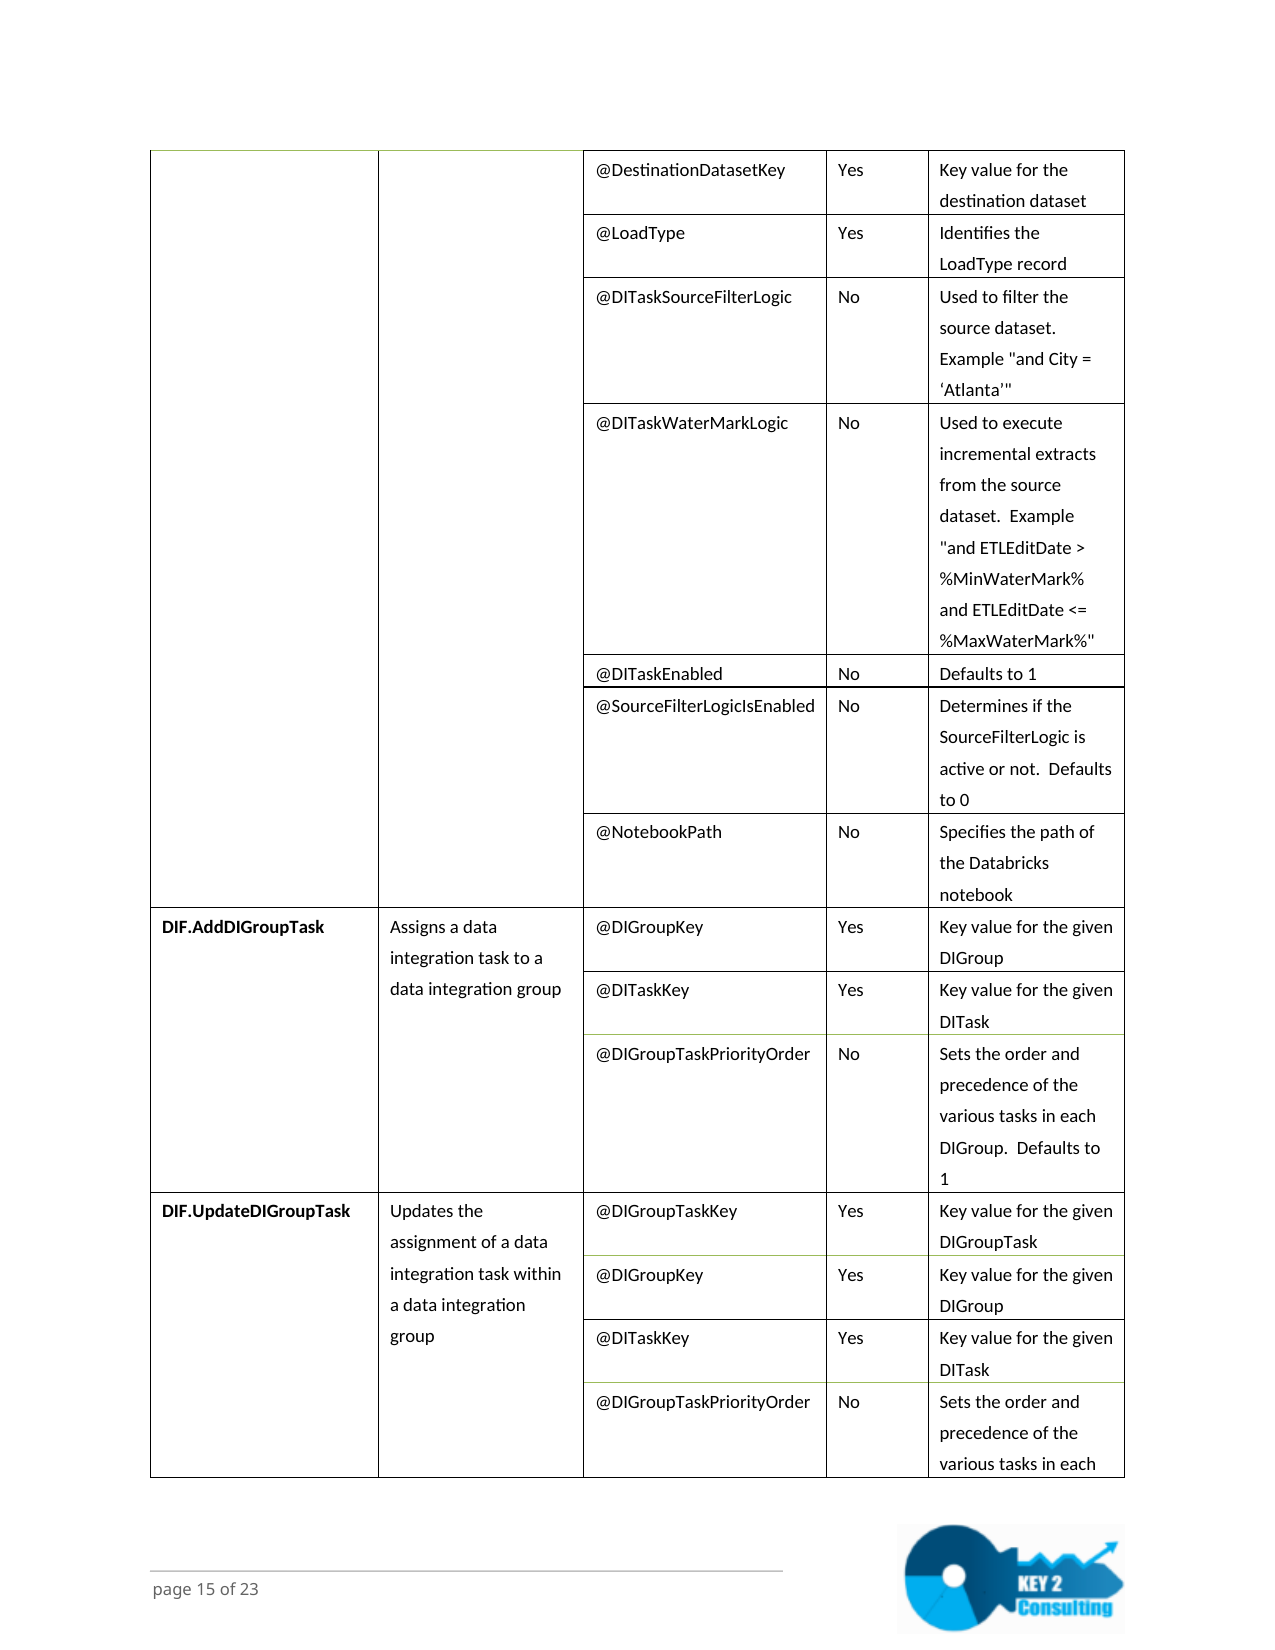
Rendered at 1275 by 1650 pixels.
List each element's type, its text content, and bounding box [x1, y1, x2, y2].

table_cell Identifies the LoadType record [929, 215, 1124, 277]
table_cell @DITaskSourceFilterLogic [584, 278, 826, 403]
table_cell No [827, 404, 928, 654]
table_cell @SourceFilterLogicIsEnabled [584, 688, 826, 812]
table_cell No [827, 278, 928, 403]
table_cell @DITaskKey [584, 972, 826, 1034]
table_cell Key value for the given DIGroup [929, 1256, 1124, 1319]
table_cell @NotebookPath [584, 814, 826, 907]
table_cell @DITaskKey [584, 1320, 826, 1382]
table_cell No [827, 655, 928, 686]
table_cell Yes [827, 1256, 928, 1319]
table_cell Key value for the given DITask [929, 1320, 1124, 1382]
table_cell DIF.UpdateDIGroupTask [151, 1193, 378, 1477]
table_cell @DIGroupTaskPriorityOrder [584, 1035, 826, 1192]
table_cell Key value for the given DIGroup [929, 908, 1124, 971]
table_cell Determines if the SourceFilterLogic is active or not. Defaults to 0 [929, 688, 1124, 812]
table_cell Specifies the path of the Databricks notebook [929, 814, 1124, 907]
table_cell @DITaskWaterMarkLogic [584, 404, 826, 654]
table_cell Assigns a data integration task to a data integration group [379, 908, 583, 1192]
picture [896, 1524, 1125, 1634]
table_cell Yes [827, 151, 928, 213]
table_cell @DIGroupTaskKey [584, 1193, 826, 1255]
table_cell Key value for the given DIGroupTask [929, 1193, 1124, 1255]
table_cell No [827, 688, 928, 812]
table_cell @LoadType [584, 215, 826, 277]
table_cell @DIGroupKey [584, 1256, 826, 1319]
table_cell Key value for the destination dataset [929, 151, 1124, 213]
table_cell Updates the assignment of a data integration task within a data integration group [379, 1193, 583, 1477]
table_cell No [827, 1383, 928, 1477]
table_cell @DestinationDatasetKey [584, 151, 826, 213]
table_cell No [827, 1035, 928, 1192]
table_cell No [827, 814, 928, 907]
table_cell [929, 1383, 1124, 1477]
table_cell Sets the order and precedence of the various tasks in each DIGroup. Defaults to 1 [929, 1035, 1124, 1192]
table_cell @DIGroupKey [584, 908, 826, 971]
table_cell Used to filter the source dataset. Example "and City = ‘Atlanta’" [929, 278, 1124, 403]
table_cell DIF.AddDIGroupTask [151, 908, 378, 1192]
table_cell Key value for the given DITask [929, 972, 1124, 1034]
table_cell Defaults to 1 [929, 655, 1124, 686]
table_cell Yes [827, 215, 928, 277]
table_cell Yes [827, 908, 928, 971]
table_cell Yes [827, 972, 928, 1034]
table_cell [584, 1383, 826, 1477]
table_cell Used to execute incremental extracts from the source dataset. Example "and ETLEditDate > %MinWaterMark% and ETLEditDate <= %MaxWaterMark%" [929, 404, 1124, 654]
table_cell Yes [827, 1193, 928, 1255]
table_cell @DITaskEnabled [584, 655, 826, 686]
table_cell Yes [827, 1320, 928, 1382]
